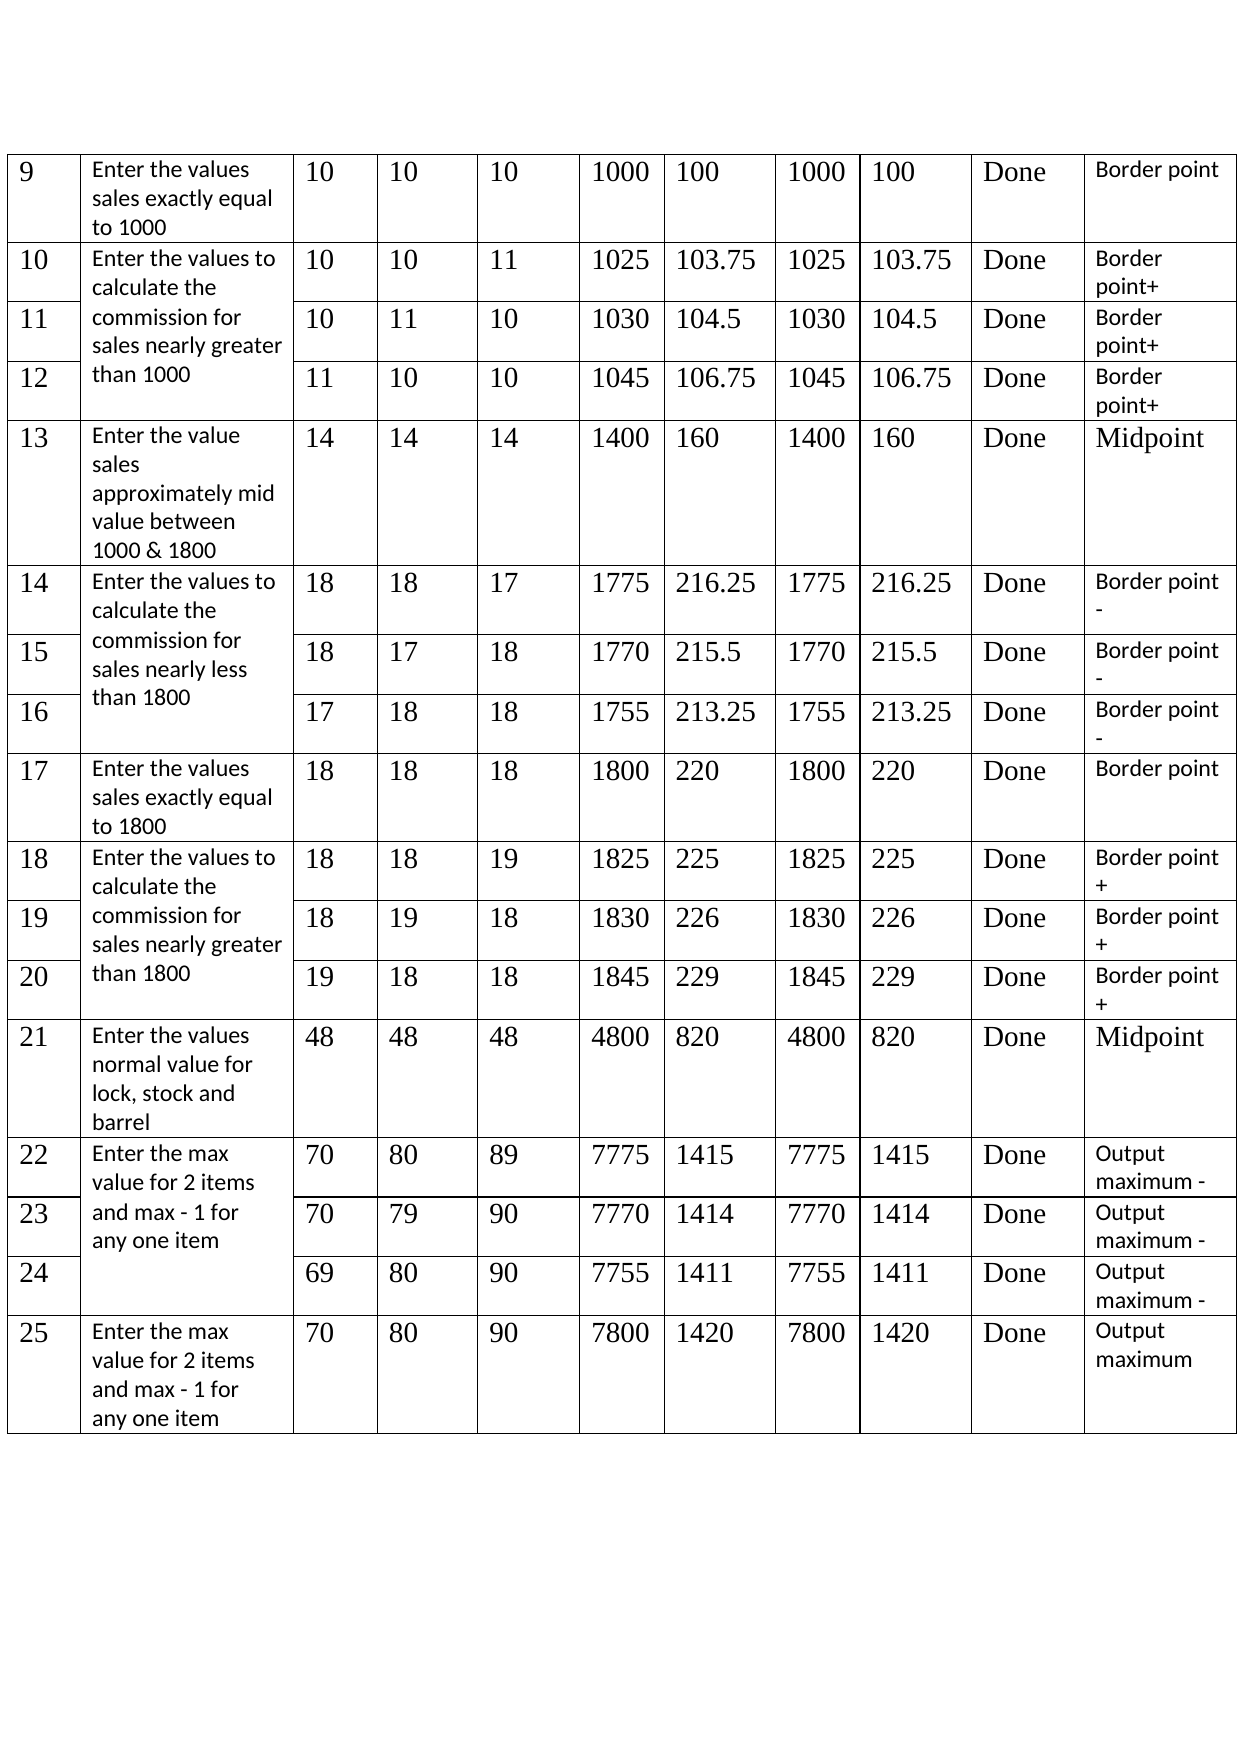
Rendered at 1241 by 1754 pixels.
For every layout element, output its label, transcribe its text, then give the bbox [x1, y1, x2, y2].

table_cell 14 [378, 421, 477, 565]
table_cell 70 [294, 1316, 377, 1433]
table_cell 1030 [776, 302, 859, 361]
table_cell 1411 [665, 1257, 775, 1315]
table_cell 18 [378, 566, 477, 634]
table_cell 48 [478, 1020, 579, 1137]
table_cell 213.25 [861, 695, 971, 753]
table_cell 10 [478, 302, 579, 361]
table_cell Enter the value sales approximately mid value between 1000 & 1800 [81, 421, 293, 565]
table_cell Done [972, 1020, 1084, 1137]
table_cell Done [972, 362, 1084, 420]
table_cell Enter the values to calculate the commission for sales nearly greater than 1800 [81, 842, 293, 1019]
table_cell Done [972, 901, 1084, 959]
table_cell 1025 [776, 243, 859, 301]
table_cell Midpoint [1085, 421, 1236, 565]
table_cell 225 [665, 842, 775, 900]
table_cell Done [972, 1257, 1084, 1315]
table_cell 18 [478, 635, 579, 694]
table_cell Done [972, 961, 1084, 1019]
table_cell 1415 [861, 1138, 971, 1196]
table_cell 1420 [861, 1316, 971, 1433]
table_cell Done [972, 1198, 1084, 1256]
table_cell 229 [665, 961, 775, 1019]
table_cell 1420 [665, 1316, 775, 1433]
table_cell 100 [861, 155, 971, 242]
table_cell 820 [861, 1020, 971, 1137]
table_cell 1030 [580, 302, 664, 361]
table_cell 104.5 [665, 302, 775, 361]
table_cell 1800 [580, 754, 664, 841]
table_cell 215.5 [665, 635, 775, 694]
table_cell 106.75 [861, 362, 971, 420]
table_cell Border point+ [1085, 362, 1236, 420]
table_cell Done [972, 754, 1084, 841]
table_cell 225 [861, 842, 971, 900]
table_cell 160 [665, 421, 775, 565]
table_cell Enter the values normal value for lock, stock and barrel [81, 1020, 293, 1137]
table_cell Done [972, 302, 1084, 361]
table_cell 23 [8, 1198, 80, 1256]
table_cell 18 [294, 635, 377, 694]
table_cell 7755 [776, 1257, 859, 1315]
table_cell Border point [1085, 155, 1236, 242]
table_cell Done [972, 695, 1084, 753]
table_cell Border point - [1085, 635, 1236, 694]
table_cell 7755 [580, 1257, 664, 1315]
table_cell Output maximum - [1085, 1198, 1236, 1256]
table_cell 10 [478, 155, 579, 242]
table_cell 1770 [580, 635, 664, 694]
table_cell 1411 [861, 1257, 971, 1315]
table_cell 216.25 [665, 566, 775, 634]
table_cell Border point + [1085, 901, 1236, 959]
table_cell Border point + [1085, 842, 1236, 900]
table_cell 18 [478, 754, 579, 841]
table_cell 14 [8, 566, 80, 634]
table_cell 1415 [665, 1138, 775, 1196]
table_cell 21 [8, 1020, 80, 1137]
table_cell 1775 [580, 566, 664, 634]
table_cell 17 [294, 695, 377, 753]
table_cell 4800 [580, 1020, 664, 1137]
table_cell 16 [8, 695, 80, 753]
table_cell 18 [294, 901, 377, 959]
table_cell 9 [8, 155, 80, 242]
table_cell 1000 [580, 155, 664, 242]
table_cell 10 [294, 302, 377, 361]
table_cell 18 [478, 695, 579, 753]
table_cell 48 [294, 1020, 377, 1137]
table_cell 69 [294, 1257, 377, 1315]
table_cell Done [972, 421, 1084, 565]
table_cell 18 [378, 695, 477, 753]
table_cell 22 [8, 1138, 80, 1196]
table_cell Border point + [1085, 961, 1236, 1019]
table_cell 1025 [580, 243, 664, 301]
table_cell Done [972, 243, 1084, 301]
table_cell Border point [1085, 754, 1236, 841]
table_cell 1825 [580, 842, 664, 900]
table_cell 25 [8, 1316, 80, 1433]
table_cell 1414 [665, 1198, 775, 1256]
table_cell Done [972, 842, 1084, 900]
table_cell Done [972, 1316, 1084, 1433]
table_cell Output maximum - [1085, 1138, 1236, 1196]
table_cell 79 [378, 1198, 477, 1256]
table_cell 215.5 [861, 635, 971, 694]
table_cell 1775 [776, 566, 859, 634]
table_cell 11 [478, 243, 579, 301]
table_cell 17 [8, 754, 80, 841]
table_cell 1800 [776, 754, 859, 841]
table_cell 18 [378, 961, 477, 1019]
table_cell 18 [8, 842, 80, 900]
table_cell 4800 [776, 1020, 859, 1137]
table_cell 106.75 [665, 362, 775, 420]
table_cell Border point+ [1085, 302, 1236, 361]
table_cell 18 [294, 566, 377, 634]
table_cell 7775 [580, 1138, 664, 1196]
table_cell 7775 [776, 1138, 859, 1196]
table_cell Enter the max value for 2 items and max - 1 for any one item [81, 1316, 293, 1433]
table_cell 89 [478, 1138, 579, 1196]
table_cell 14 [478, 421, 579, 565]
table_cell 19 [378, 901, 477, 959]
table_cell Midpoint [1085, 1020, 1236, 1137]
table_cell 1830 [776, 901, 859, 959]
table_cell 18 [378, 754, 477, 841]
table_cell 17 [378, 635, 477, 694]
table_cell Border point+ [1085, 243, 1236, 301]
table_cell 1845 [580, 961, 664, 1019]
table_cell 1045 [776, 362, 859, 420]
table_cell 18 [378, 842, 477, 900]
table_cell 80 [378, 1316, 477, 1433]
table_cell 103.75 [665, 243, 775, 301]
table_cell 80 [378, 1138, 477, 1196]
table_cell Output maximum [1085, 1316, 1236, 1433]
table_cell 20 [8, 961, 80, 1019]
table_cell 15 [8, 635, 80, 694]
table_cell 10 [294, 243, 377, 301]
table_cell 10 [378, 362, 477, 420]
table_cell Border point - [1085, 695, 1236, 753]
table_cell 1045 [580, 362, 664, 420]
table_cell 19 [8, 901, 80, 959]
table_cell 18 [478, 961, 579, 1019]
table_cell 220 [861, 754, 971, 841]
table_cell Done [972, 1138, 1084, 1196]
table_cell 11 [378, 302, 477, 361]
table_cell Done [972, 566, 1084, 634]
table_cell 18 [294, 842, 377, 900]
table_cell 7770 [776, 1198, 859, 1256]
table_cell 1000 [776, 155, 859, 242]
table_cell 19 [478, 842, 579, 900]
table_cell 80 [378, 1257, 477, 1315]
table_cell Done [972, 635, 1084, 694]
table_cell 226 [665, 901, 775, 959]
table_cell 10 [294, 155, 377, 242]
table_cell 24 [8, 1257, 80, 1315]
table_cell 70 [294, 1198, 377, 1256]
table_cell 104.5 [861, 302, 971, 361]
table_cell 213.25 [665, 695, 775, 753]
table_cell 19 [294, 961, 377, 1019]
table_cell 7800 [776, 1316, 859, 1433]
table_cell 17 [478, 566, 579, 634]
table_cell 10 [378, 155, 477, 242]
table_cell 103.75 [861, 243, 971, 301]
table_cell 11 [294, 362, 377, 420]
table_cell 216.25 [861, 566, 971, 634]
table_cell 226 [861, 901, 971, 959]
table_cell 1825 [776, 842, 859, 900]
table_cell 1400 [776, 421, 859, 565]
table_cell 14 [294, 421, 377, 565]
table_cell 7770 [580, 1198, 664, 1256]
table_cell 1845 [776, 961, 859, 1019]
table_cell Done [972, 155, 1084, 242]
table_cell 10 [8, 243, 80, 301]
table_cell 70 [294, 1138, 377, 1196]
table_cell 160 [861, 421, 971, 565]
table_cell 11 [8, 302, 80, 361]
table_cell Border point - [1085, 566, 1236, 634]
table_cell Output maximum - [1085, 1257, 1236, 1315]
table_cell Enter the values sales exactly equal to 1800 [81, 754, 293, 841]
table_cell 220 [665, 754, 775, 841]
table_cell 1755 [580, 695, 664, 753]
table_cell 90 [478, 1316, 579, 1433]
table_cell 1755 [776, 695, 859, 753]
table_cell 1830 [580, 901, 664, 959]
table_cell Enter the max value for 2 items and max - 1 for any one item [81, 1138, 293, 1315]
table_cell 100 [665, 155, 775, 242]
table_cell Enter the values to calculate the commission for sales nearly greater than 1000 [81, 243, 293, 420]
table_cell 229 [861, 961, 971, 1019]
table_cell 90 [478, 1257, 579, 1315]
table_cell 1770 [776, 635, 859, 694]
table_cell Enter the values to calculate the commission for sales nearly less than 1800 [81, 566, 293, 753]
table_cell 10 [378, 243, 477, 301]
table_cell 90 [478, 1198, 579, 1256]
table_cell 48 [378, 1020, 477, 1137]
table_cell 13 [8, 421, 80, 565]
table_cell 10 [478, 362, 579, 420]
table_cell 820 [665, 1020, 775, 1137]
table_cell 7800 [580, 1316, 664, 1433]
table_cell 1414 [861, 1198, 971, 1256]
table_cell Enter the values sales exactly equal to 1000 [81, 155, 293, 242]
table_cell 18 [294, 754, 377, 841]
table_cell 18 [478, 901, 579, 959]
table_cell 1400 [580, 421, 664, 565]
table_cell 12 [8, 362, 80, 420]
